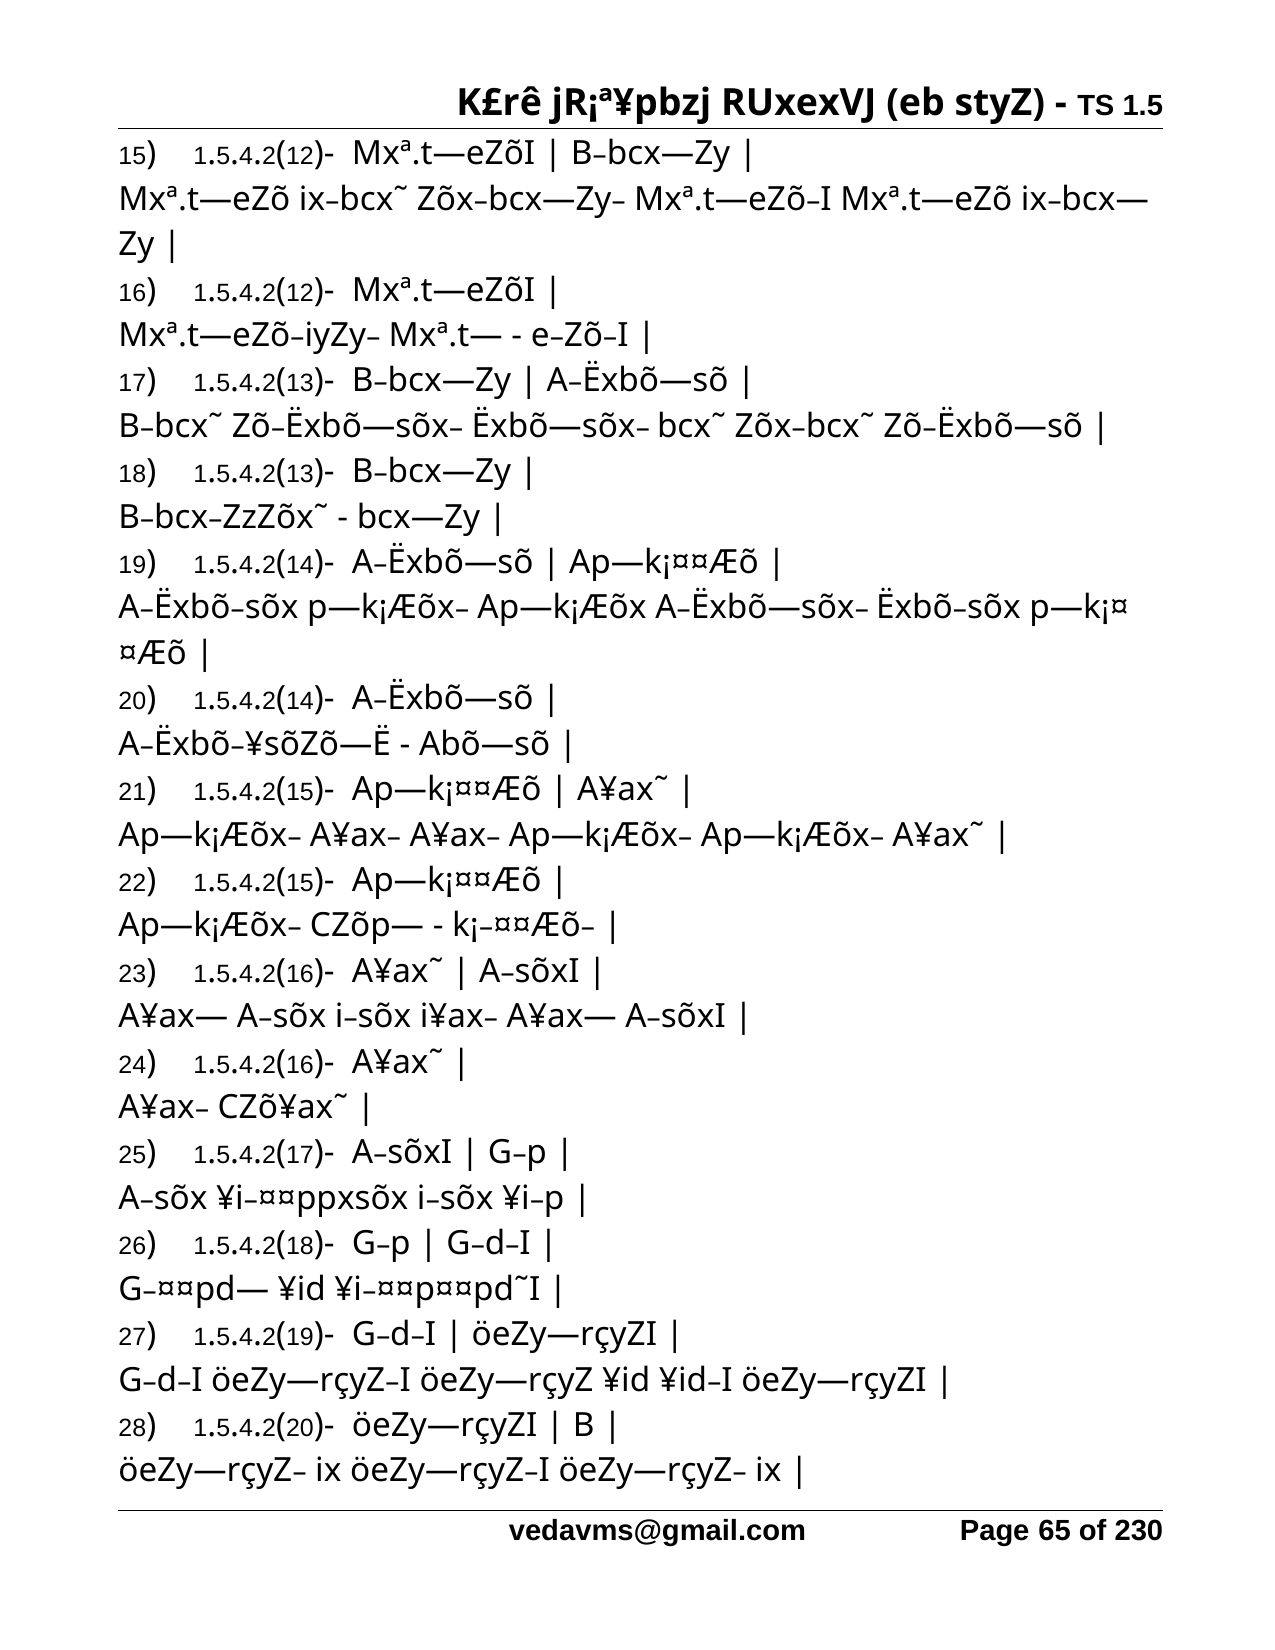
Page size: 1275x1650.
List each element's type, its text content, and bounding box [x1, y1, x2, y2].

text A¥ax– CZõ¥ax˜ | [118, 1083, 1163, 1128]
text öeZy—rçyZ– ix öeZy—rçyZ–I öeZy—rçyZ– ix | [118, 1446, 1163, 1492]
text B–bcx˜ Zõ–Ëxbõ—sõx– Ëxbõ—sõx– bcx˜ Zõx–bcx˜ Zõ–Ëxbõ—sõ | [118, 402, 1163, 447]
text Mxª.t—eZõ–iyZy– Mxª.t— - e–Zõ–I | [118, 311, 1163, 356]
text 28) 1.5.4.2(20)- öeZy—rçyZI | B | [118, 1401, 1163, 1446]
text 19) 1.5.4.2(14)- A–Ëxbõ—sõ | Ap—k¡¤¤Æõ | [118, 538, 1163, 583]
text Ap—k¡Æõx– CZõp— - k¡–¤¤Æõ– | [118, 901, 1163, 947]
text 21) 1.5.4.2(15)- Ap—k¡¤¤Æõ | A¥ax˜ | [118, 765, 1163, 810]
text A¥ax— A–sõx i–sõx i¥ax– A¥ax— A–sõxI | [118, 992, 1163, 1037]
text Mxª.t—eZõ ix–bcx˜ Zõx–bcx—Zy– Mxª.t—eZõ–I Mxª.t—eZõ ix–bcx—Zy | [118, 174, 1163, 265]
text Ap—k¡Æõx– A¥ax– A¥ax– Ap—k¡Æõx– Ap—k¡Æõx– A¥ax˜ | [118, 810, 1163, 856]
text 22) 1.5.4.2(15)- Ap—k¡¤¤Æõ | [118, 856, 1163, 901]
text A–Ëxbõ–sõx p—k¡Æõx– Ap—k¡Æõx A–Ëxbõ—sõx– Ëxbõ–sõx p—k¡¤¤Æõ | [118, 583, 1163, 674]
text 15) 1.5.4.2(12)- Mxª.t—eZõI | B–bcx—Zy | [118, 129, 1163, 174]
text 16) 1.5.4.2(12)- Mxª.t—eZõI | [118, 265, 1163, 311]
text A–Ëxbõ–¥sõZõ—Ë - Abõ—sõ | [118, 719, 1163, 765]
text 20) 1.5.4.2(14)- A–Ëxbõ—sõ | [118, 674, 1163, 719]
text 17) 1.5.4.2(13)- B–bcx—Zy | A–Ëxbõ—sõ | [118, 356, 1163, 402]
text G–¤¤pd— ¥id ¥i–¤¤p¤¤pd˜I | [118, 1264, 1163, 1310]
text B–bcx–ZzZõx˜ - bcx—Zy | [118, 492, 1163, 538]
text 27) 1.5.4.2(19)- G–d–I | öeZy—rçyZI | [118, 1310, 1163, 1355]
text 24) 1.5.4.2(16)- A¥ax˜ | [118, 1037, 1163, 1083]
text 25) 1.5.4.2(17)- A–sõxI | G–p | [118, 1128, 1163, 1174]
text A–sõx ¥i–¤¤ppxsõx i–sõx ¥i–p | [118, 1174, 1163, 1219]
text 18) 1.5.4.2(13)- B–bcx—Zy | [118, 447, 1163, 492]
text 23) 1.5.4.2(16)- A¥ax˜ | A–sõxI | [118, 947, 1163, 992]
text 26) 1.5.4.2(18)- G–p | G–d–I | [118, 1219, 1163, 1264]
text G–d–I öeZy—rçyZ–I öeZy—rçyZ ¥id ¥id–I öeZy—rçyZI | [118, 1355, 1163, 1401]
